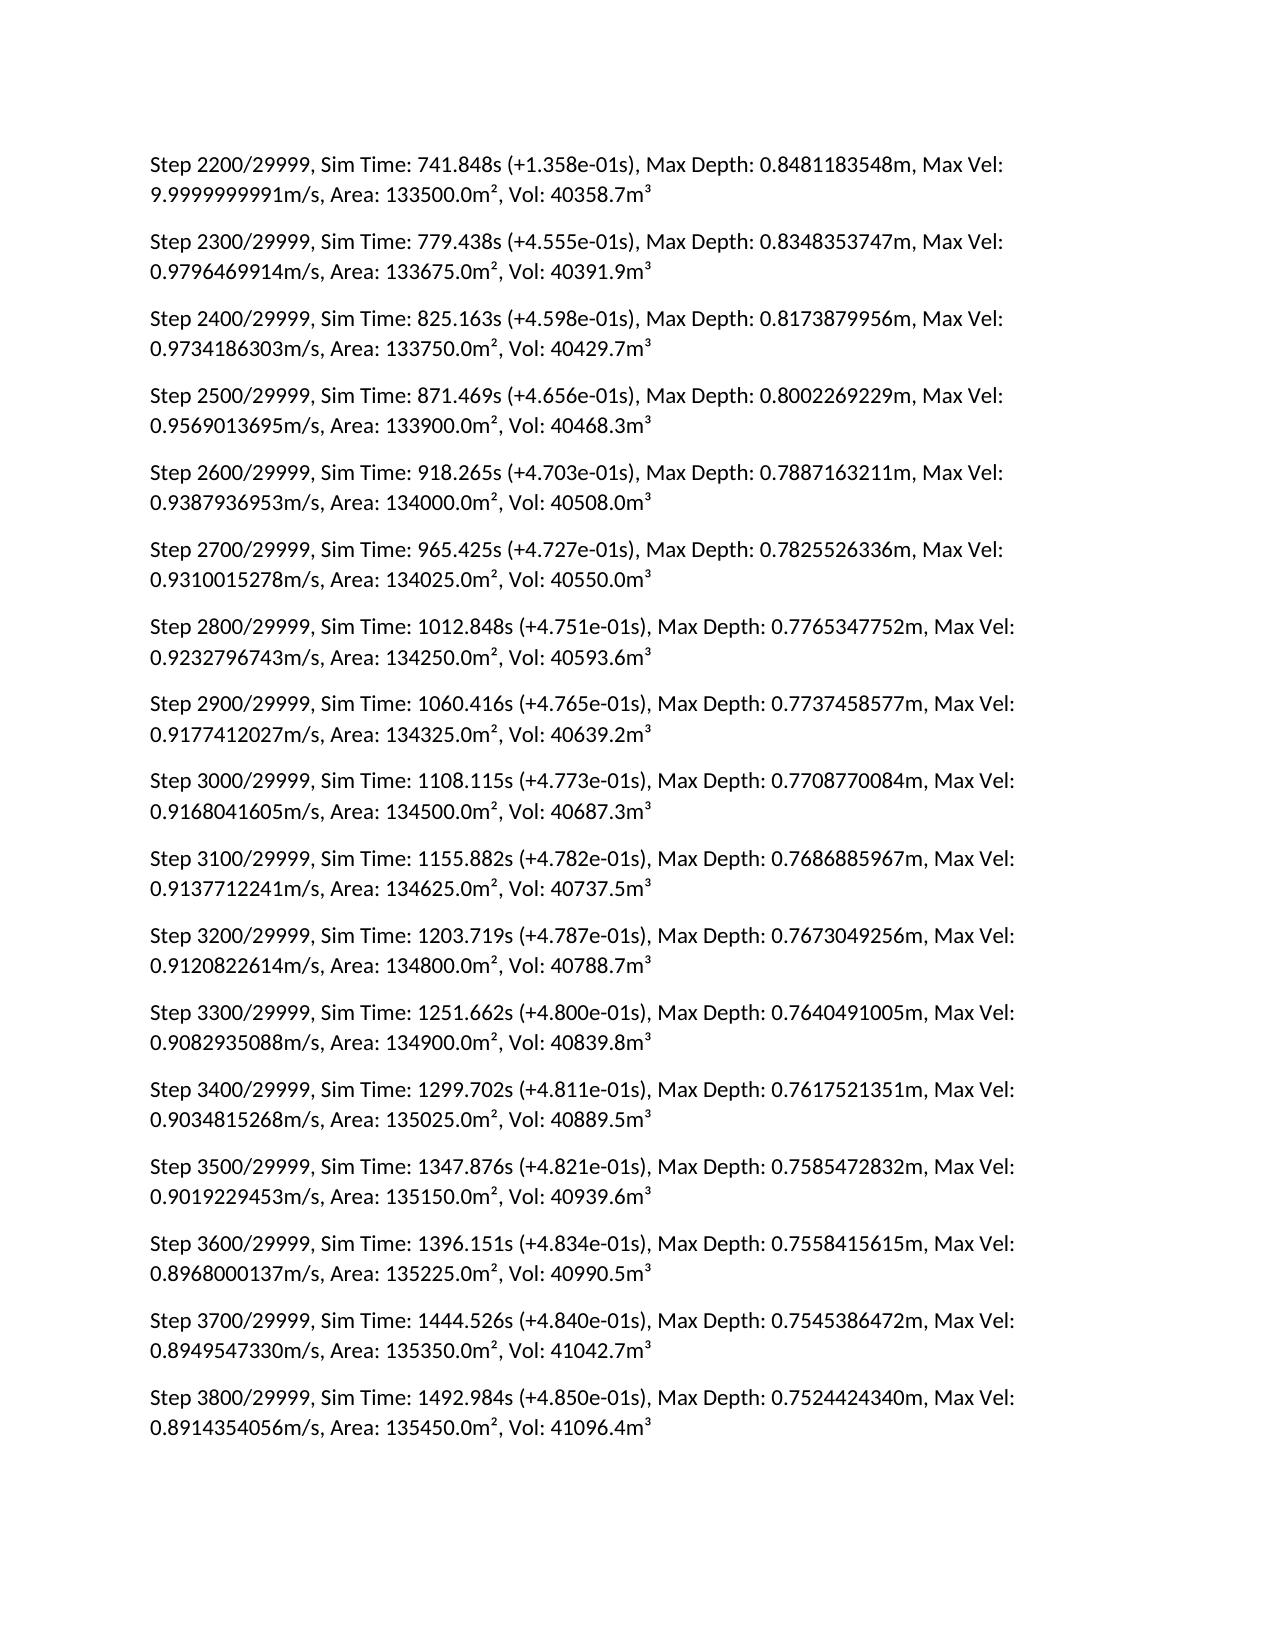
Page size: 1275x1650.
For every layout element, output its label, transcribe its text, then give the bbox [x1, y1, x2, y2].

text Step 3100/29999, Sim Time: 1155.882s (+4.782e-01s), Max Depth: 0.7686885967m, Max Vel: 0.9137712241m/s, Area: 134625.0m², Vol: 40737.5m³ [150, 844, 1125, 902]
text Step 2500/29999, Sim Time: 871.469s (+4.656e-01s), Max Depth: 0.8002269229m, Max Vel: 0.9569013695m/s, Area: 133900.0m², Vol: 40468.3m³ [150, 381, 1125, 439]
text Step 2400/29999, Sim Time: 825.163s (+4.598e-01s), Max Depth: 0.8173879956m, Max Vel: 0.9734186303m/s, Area: 133750.0m², Vol: 40429.7m³ [150, 304, 1125, 362]
text Step 3500/29999, Sim Time: 1347.876s (+4.821e-01s), Max Depth: 0.7585472832m, Max Vel: 0.9019229453m/s, Area: 135150.0m², Vol: 40939.6m³ [150, 1152, 1125, 1210]
text Step 3700/29999, Sim Time: 1444.526s (+4.840e-01s), Max Depth: 0.7545386472m, Max Vel: 0.8949547330m/s, Area: 135350.0m², Vol: 41042.7m³ [150, 1306, 1125, 1364]
text Step 2900/29999, Sim Time: 1060.416s (+4.765e-01s), Max Depth: 0.7737458577m, Max Vel: 0.9177412027m/s, Area: 134325.0m², Vol: 40639.2m³ [150, 689, 1125, 748]
text Step 2600/29999, Sim Time: 918.265s (+4.703e-01s), Max Depth: 0.7887163211m, Max Vel: 0.9387936953m/s, Area: 134000.0m², Vol: 40508.0m³ [150, 458, 1125, 517]
text Step 2700/29999, Sim Time: 965.425s (+4.727e-01s), Max Depth: 0.7825526336m, Max Vel: 0.9310015278m/s, Area: 134025.0m², Vol: 40550.0m³ [150, 535, 1125, 594]
text Step 3800/29999, Sim Time: 1492.984s (+4.850e-01s), Max Depth: 0.7524424340m, Max Vel: 0.8914354056m/s, Area: 135450.0m², Vol: 41096.4m³ [150, 1383, 1125, 1442]
text Step 3400/29999, Sim Time: 1299.702s (+4.811e-01s), Max Depth: 0.7617521351m, Max Vel: 0.9034815268m/s, Area: 135025.0m², Vol: 40889.5m³ [150, 1075, 1125, 1133]
text Step 3600/29999, Sim Time: 1396.151s (+4.834e-01s), Max Depth: 0.7558415615m, Max Vel: 0.8968000137m/s, Area: 135225.0m², Vol: 40990.5m³ [150, 1229, 1125, 1287]
text Step 3200/29999, Sim Time: 1203.719s (+4.787e-01s), Max Depth: 0.7673049256m, Max Vel: 0.9120822614m/s, Area: 134800.0m², Vol: 40788.7m³ [150, 921, 1125, 979]
text Step 2300/29999, Sim Time: 779.438s (+4.555e-01s), Max Depth: 0.8348353747m, Max Vel: 0.9796469914m/s, Area: 133675.0m², Vol: 40391.9m³ [150, 227, 1125, 285]
text Step 3300/29999, Sim Time: 1251.662s (+4.800e-01s), Max Depth: 0.7640491005m, Max Vel: 0.9082935088m/s, Area: 134900.0m², Vol: 40839.8m³ [150, 998, 1125, 1056]
text Step 3000/29999, Sim Time: 1108.115s (+4.773e-01s), Max Depth: 0.7708770084m, Max Vel: 0.9168041605m/s, Area: 134500.0m², Vol: 40687.3m³ [150, 767, 1125, 825]
text Step 2800/29999, Sim Time: 1012.848s (+4.751e-01s), Max Depth: 0.7765347752m, Max Vel: 0.9232796743m/s, Area: 134250.0m², Vol: 40593.6m³ [150, 612, 1125, 671]
text Step 2200/29999, Sim Time: 741.848s (+1.358e-01s), Max Depth: 0.8481183548m, Max Vel: 9.9999999991m/s, Area: 133500.0m², Vol: 40358.7m³ [150, 150, 1125, 208]
